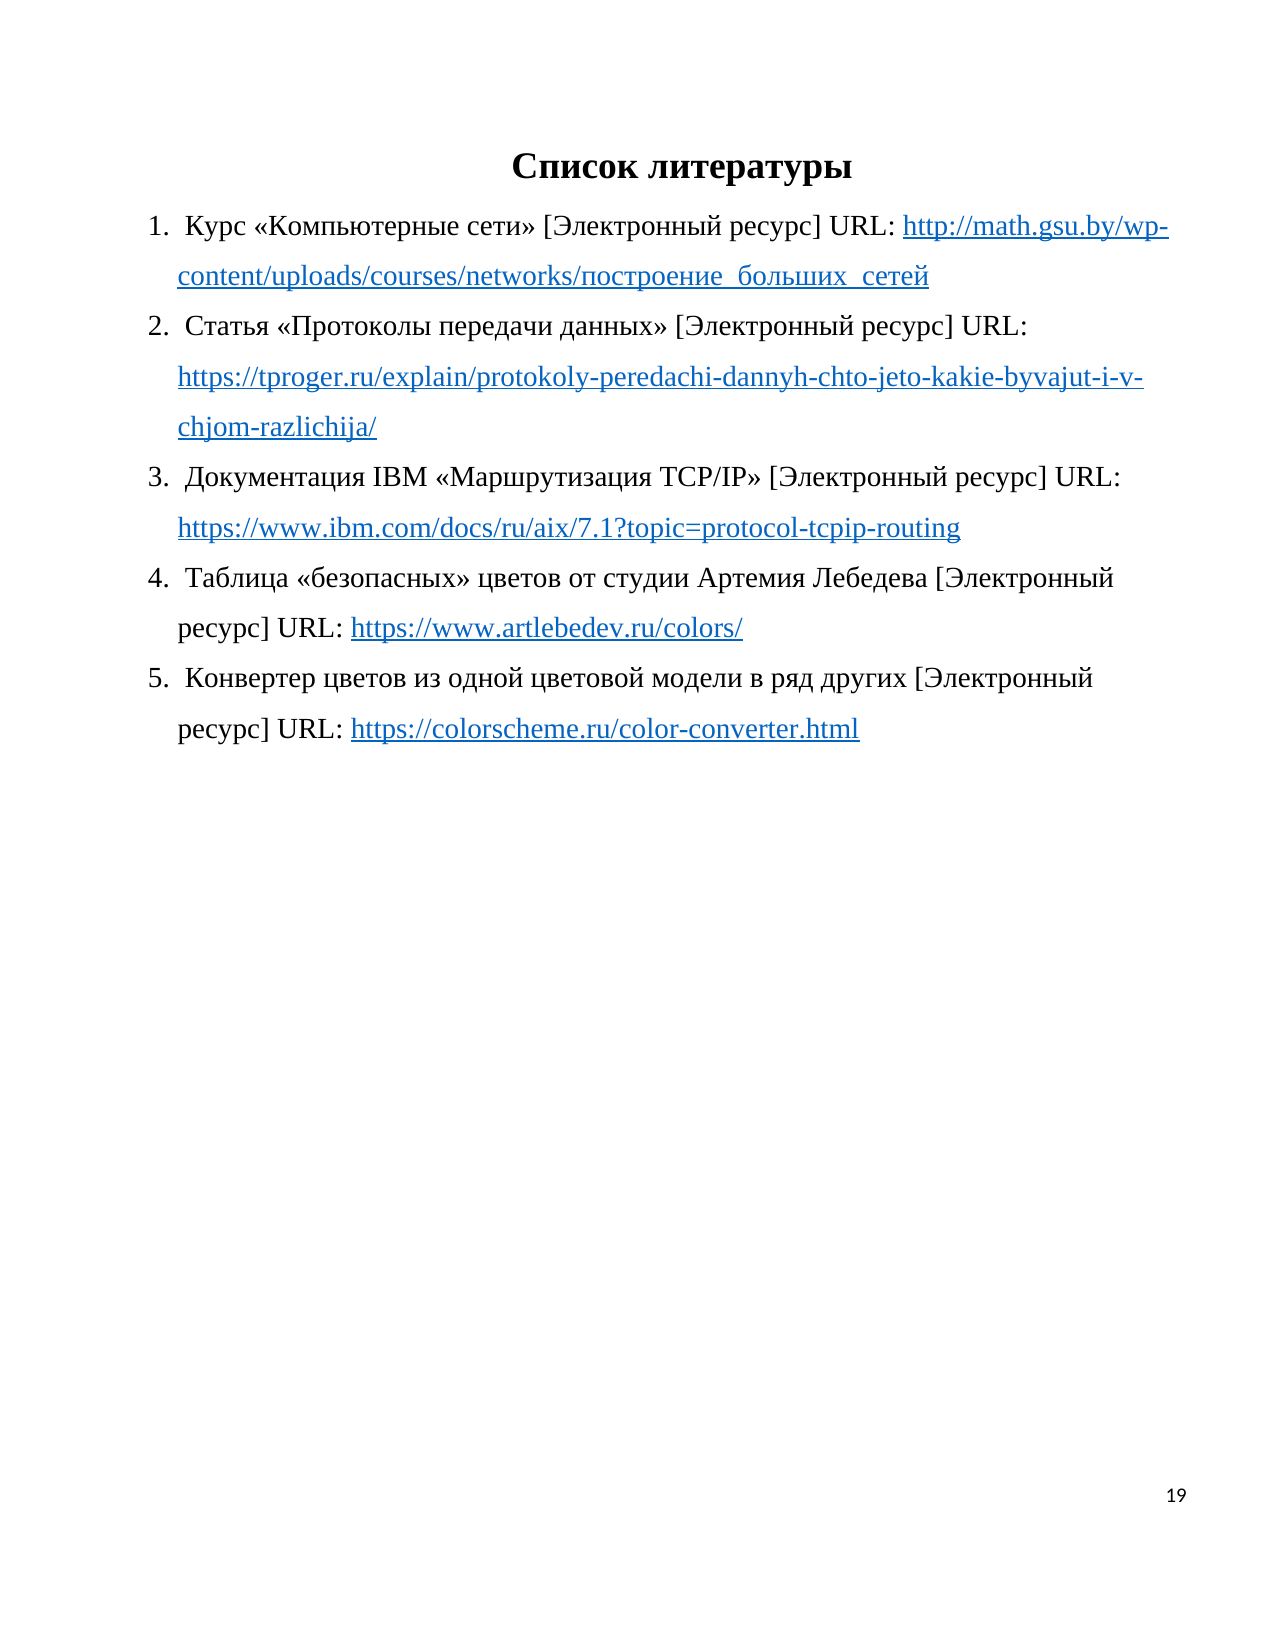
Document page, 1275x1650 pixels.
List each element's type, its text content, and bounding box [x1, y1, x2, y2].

list Конвертер цветов из одной цветовой модели в ряд других [Электронный ресурс] URL: https://colorscheme.ru/color-converter.html [148, 661, 1186, 744]
list Таблица «безопасных» цветов от студии Артемия Лебедева [Электронный ресурс] URL: https://www.artlebedev.ru/colors/ [148, 560, 1186, 644]
list Курс «Компьютерные сети» [Электронный ресурс] URL: http://math.gsu.by/wp-content/uploads/courses/networks/построение_больших_сетей [148, 208, 1186, 292]
list Документация IBM «Маршрутизация TCP/IP» [Электронный ресурс] URL: https://www.ibm.com/docs/ru/aix/7.1?topic=protocol-tcpip-routing [148, 459, 1186, 543]
subtitle Список литературы [177, 143, 1186, 186]
list Статья «Протоколы передачи данных» [Электронный ресурс] URL: https://tproger.ru/explain/protokoly-peredachi-dannyh-chto-jeto-kakie-byvajut-i-v-chjom-razlichija/ [148, 308, 1186, 443]
